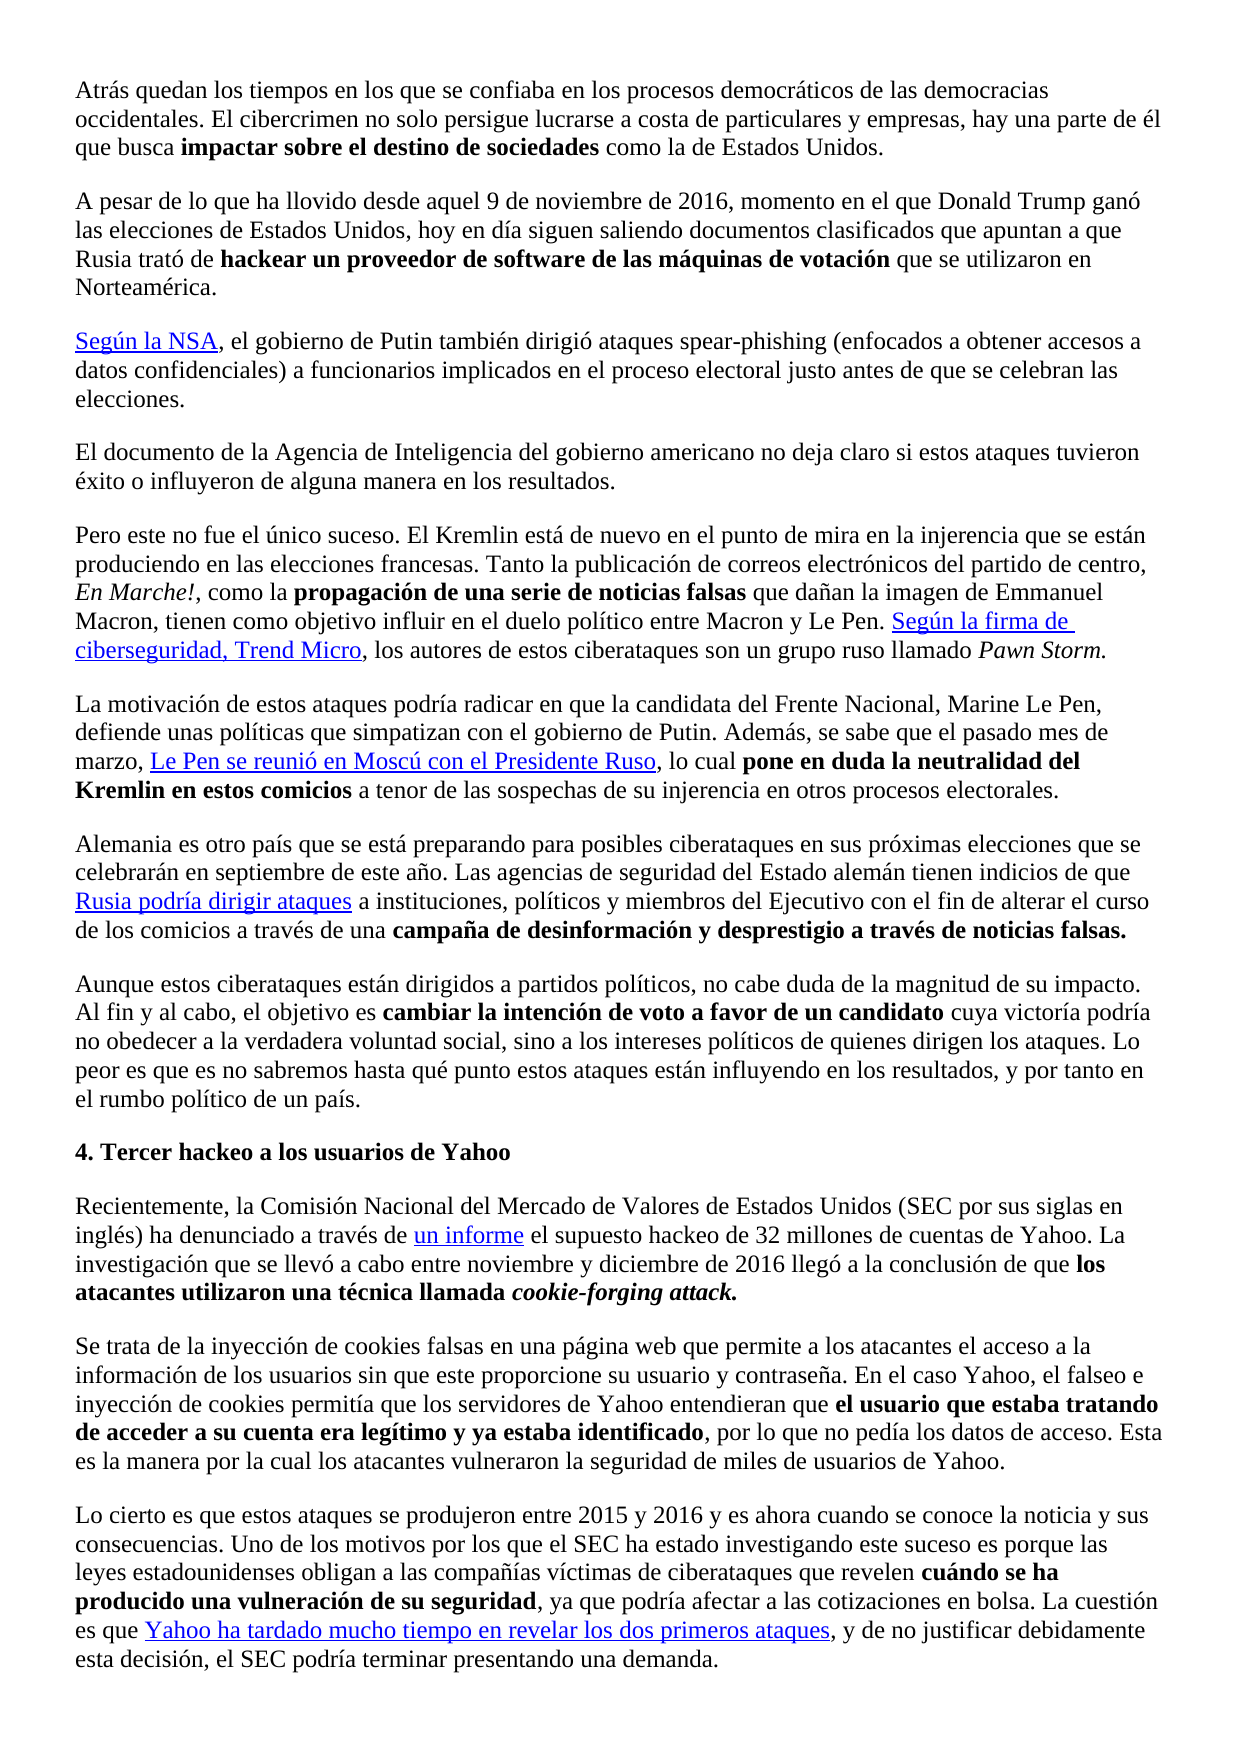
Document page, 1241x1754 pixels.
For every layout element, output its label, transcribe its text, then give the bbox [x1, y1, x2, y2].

text Según la NSA, el gobierno de Putin también dirigió ataques spear-phishing (enfocados a obtener accesos a datos confidenciales) a funcionarios implicados en el proceso electoral justo antes de que se celebran las elecciones. [75, 326, 1165, 412]
text Aunque estos ciberataques están dirigidos a partidos políticos, no cabe duda de la magnitud de su impacto. Al fin y al cabo, el objetivo es cambiar la intención de voto a favor de un candidato cuya victoría podría no obedecer a la verdadera voluntad social, sino a los intereses políticos de quienes dirigen los ataques. Lo peor es que es no sabremos hasta qué punto estos ataques están influyendo en los resultados, y por tanto en el rumbo político de un país. [75, 969, 1165, 1112]
text A pesar de lo que ha llovido desde aquel 9 de noviembre de 2016, momento en el que Donald Trump ganó las elecciones de Estados Unidos, hoy en día siguen saliendo documentos clasificados que apuntan a que Rusia trató de hackear un proveedor de software de las máquinas de votación que se utilizaron en Norteamérica. [75, 186, 1165, 301]
text Recientemente, la Comisión Nacional del Mercado de Valores de Estados Unidos (SEC por sus siglas en inglés) ha denunciado a través de un informe el supuesto hackeo de 32 millones de cuentas de Yahoo. La investigación que se llevó a cabo entre noviembre y diciembre de 2016 llegó a la conclusión de que los atacantes utilizaron una técnica llamada cookie-forging attack. [75, 1191, 1165, 1306]
text Lo cierto es que estos ataques se produjeron entre 2015 y 2016 y es ahora cuando se conoce la noticia y sus consecuencias. Uno de los motivos por los que el SEC ha estado investigando este suceso es porque las leyes estadounidenses obligan a las compañías víctimas de ciberataques que revelen cuándo se ha producido una vulneración de su seguridad, ya que podría afectar a las cotizaciones en bolsa. La cuestión es que Yahoo ha tardado mucho tiempo en revelar los dos primeros ataques, y de no justificar debidamente esta decisión, el SEC podría terminar presentando una demanda. [75, 1500, 1165, 1672]
text Alemania es otro país que se está preparando para posibles ciberataques en sus próximas elecciones que se celebrarán en septiembre de este año. Las agencias de seguridad del Estado alemán tienen indicios de que Rusia podría dirigir ataques a instituciones, políticos y miembros del Ejecutivo con el fin de alterar el curso de los comicios a través de una campaña de desinformación y desprestigio a través de noticias falsas. [75, 829, 1165, 944]
text Atrás quedan los tiempos en los que se confiaba en los procesos democráticos de las democracias occidentales. El cibercrimen no solo persigue lucrarse a costa de particulares y empresas, hay una parte de él que busca impactar sobre el destino de sociedades como la de Estados Unidos. [75, 75, 1165, 161]
text El documento de la Agencia de Inteligencia del gobierno americano no deja claro si estos ataques tuvieron éxito o influyeron de alguna manera en los resultados. [75, 437, 1165, 495]
text Se trata de la inyección de cookies falsas en una página web que permite a los atacantes el acceso a la información de los usuarios sin que este proporcione su usuario y contraseña. En el caso Yahoo, el falseo e inyección de cookies permitía que los servidores de Yahoo entendieran que el usuario que estaba tratando de acceder a su cuenta era legítimo y ya estaba identificado, por lo que no pedía los datos de acceso. Esta es la manera por la cual los atacantes vulneraron la seguridad de miles de usuarios de Yahoo. [75, 1331, 1165, 1475]
text La motivación de estos ataques podría radicar en que la candidata del Frente Nacional, Marine Le Pen, defiende unas políticas que simpatizan con el gobierno de Putin. Además, se sabe que el pasado mes de marzo, Le Pen se reunió en Moscú con el Presidente Ruso, lo cual pone en duda la neutralidad del Kremlin en estos comicios a tenor de las sospechas de su injerencia en otros procesos electorales. [75, 689, 1165, 804]
text 4. Tercer hackeo a los usuarios de Yahoo [75, 1137, 1165, 1166]
text Pero este no fue el único suceso. El Kremlin está de nuevo en el punto de mira en la injerencia que se están produciendo en las elecciones francesas. Tanto la publicación de correos electrónicos del partido de centro, En Marche!, como la propagación de una serie de noticias falsas que dañan la imagen de Emmanuel Macron, tienen como objetivo influir en el duelo político entre Macron y Le Pen. Según la firma de ciberseguridad, Trend Micro, los autores de estos ciberataques son un grupo ruso llamado Pawn Storm. [75, 520, 1165, 664]
